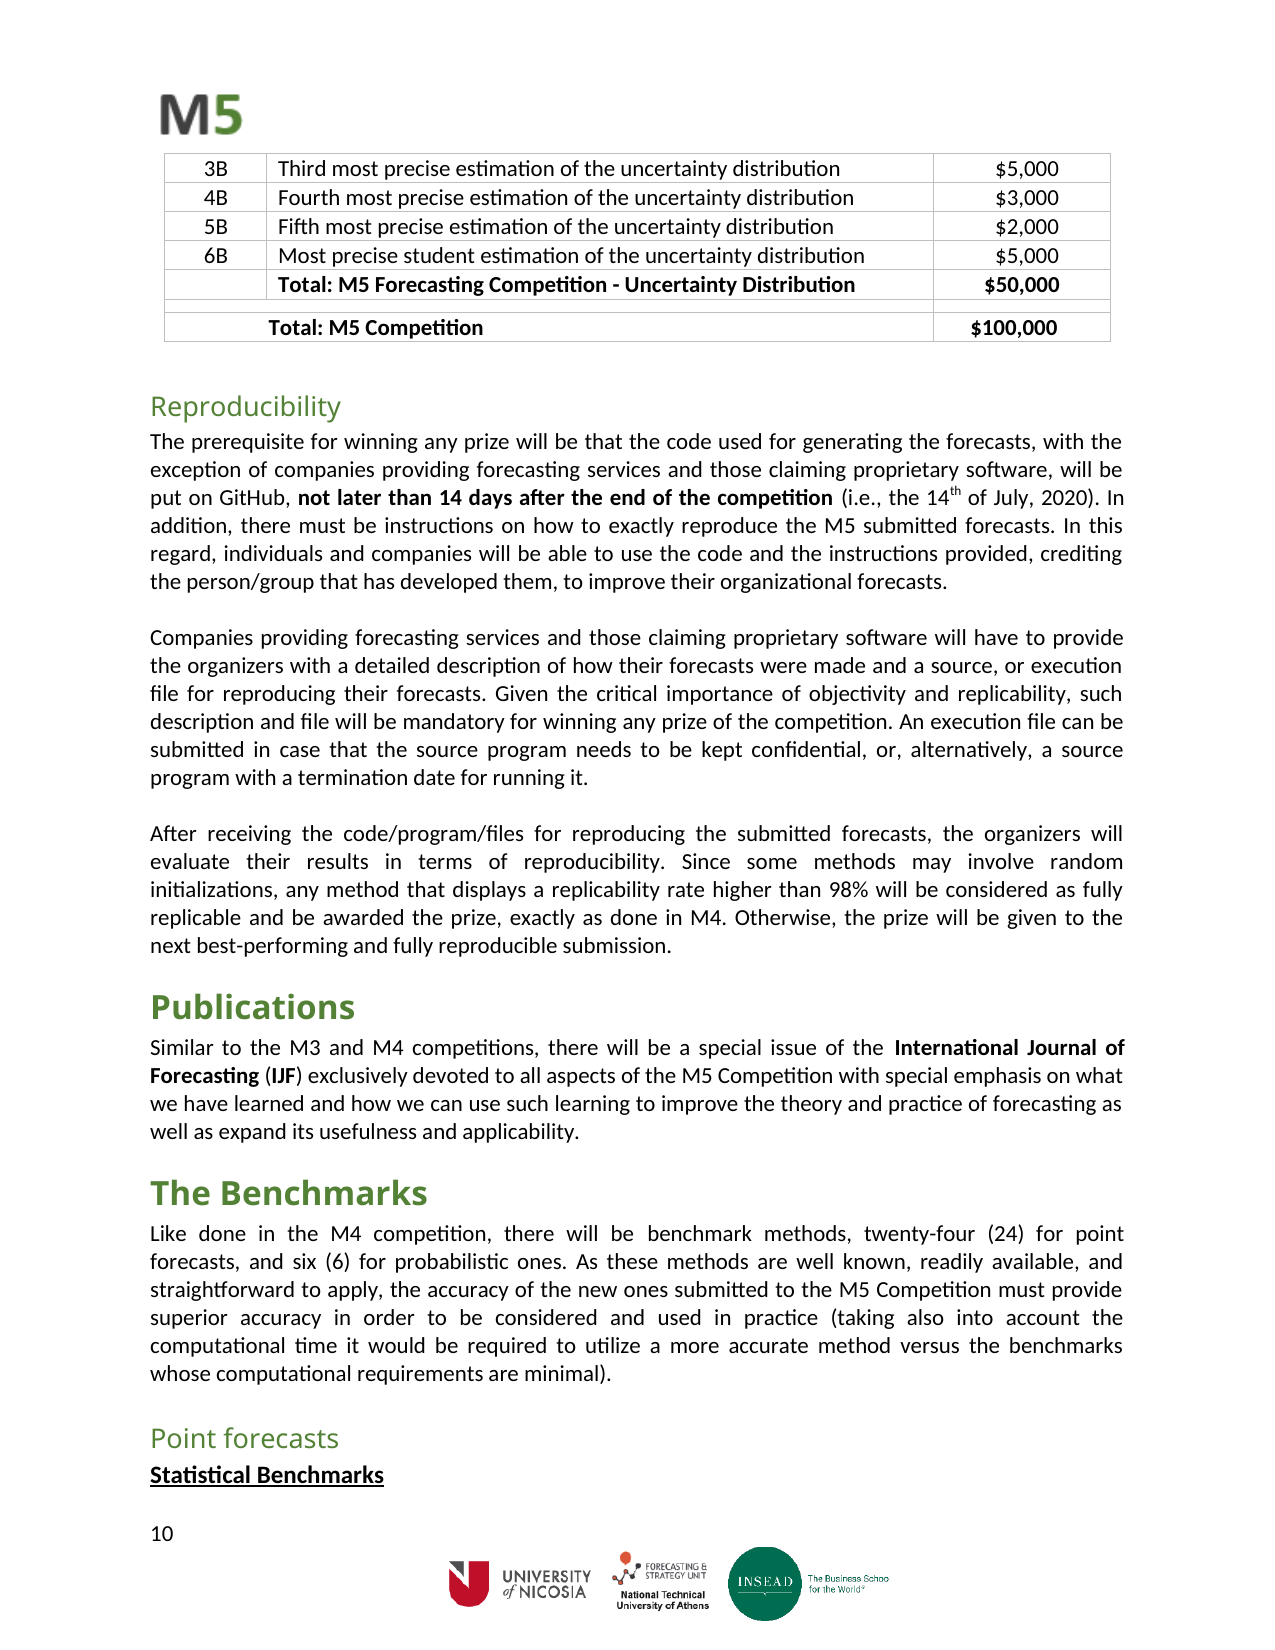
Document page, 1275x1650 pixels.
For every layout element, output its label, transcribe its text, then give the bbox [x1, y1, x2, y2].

table_cell Total: M5 Competition [165, 313, 933, 341]
text Statistical Benchmarks [150, 1459, 1125, 1490]
table_cell $5,000 [934, 154, 1110, 182]
picture [728, 1547, 890, 1621]
table_cell $3,000 [934, 183, 1110, 211]
subtitle Publications [150, 984, 1125, 1029]
picture [445, 1551, 711, 1612]
table_cell $5,000 [934, 241, 1110, 269]
subtitle Reproducibility [150, 387, 1125, 424]
subtitle The Benchmarks [150, 1170, 1125, 1216]
table_cell 4B [165, 183, 266, 211]
picture [150, 75, 254, 154]
table_cell Third most precise estimation of the uncertainty distribution [267, 154, 933, 182]
text Similar to the M3 and M4 competitions, there will be a special issue of the International Journal of Forecasting (IJF) exclusively devoted to all aspects of the M5 Competition with special emphasis on what we have learned and how we can use such learning to improve the theory and practice of forecasting as well as expand its usefulness and applicability. [150, 1033, 1125, 1145]
table_cell Fourth most precise estimation of the uncertainty distribution [267, 183, 933, 211]
table_cell 3B [165, 154, 266, 182]
table_cell 5B [165, 212, 266, 240]
text The prerequisite for winning any prize will be that the code used for generating the forecasts, with the exception of companies providing forecasting services and those claiming proprietary software, will be put on GitHub, not later than 14 days after the end of the competition (i.e., the 14th of July, 2020). In addition, there must be instructions on how to exactly reproduce the M5 submitted forecasts. In this regard, individuals and companies will be able to use the code and the instructions provided, crediting the person/group that has developed them, to improve their organizational forecasts. [150, 427, 1125, 595]
table_cell [165, 300, 933, 312]
subtitle Point forecasts [150, 1419, 1125, 1456]
text Companies providing forecasting services and those claiming proprietary software will have to provide the organizers with a detailed description of how their forecasts were made and a source, or execution file for reproducing their forecasts. Given the critical importance of objectivity and replicability, such description and file will be mandatory for winning any prize of the competition. An execution file can be submitted in case that the source program needs to be kept confidential, or, alternatively, a source program with a termination date for running it. [150, 623, 1125, 791]
table_cell 6B [165, 241, 266, 269]
text Like done in the M4 competition, there will be benchmark methods, twenty-four (24) for point forecasts, and six (6) for probabilistic ones. As these methods are well known, readily available, and straightforward to apply, the accuracy of the new ones submitted to the M5 Competition must provide superior accuracy in order to be considered and used in practice (taking also into account the computational time it would be required to utilize a more accurate method versus the benchmarks whose computational requirements are minimal). [150, 1219, 1125, 1387]
table_cell Fifth most precise estimation of the uncertainty distribution [267, 212, 933, 240]
table_cell Total: M5 Forecasting Competition - Uncertainty Distribution [267, 270, 933, 298]
table_cell $2,000 [934, 212, 1110, 240]
table_cell $50,000 [934, 270, 1110, 298]
table_cell [165, 270, 266, 298]
text After receiving the code/program/files for reproducing the submitted forecasts, the organizers will evaluate their results in terms of reproducibility. Since some methods may involve random initializations, any method that displays a replicability rate higher than 98% will be considered as fully replicable and be awarded the prize, exactly as done in M4. Otherwise, the prize will be given to the next best-performing and fully reproducible submission. [150, 819, 1125, 959]
table_cell Most precise student estimation of the uncertainty distribution [267, 241, 933, 269]
table_cell $100,000 [934, 313, 1110, 341]
table_cell [934, 300, 1110, 312]
